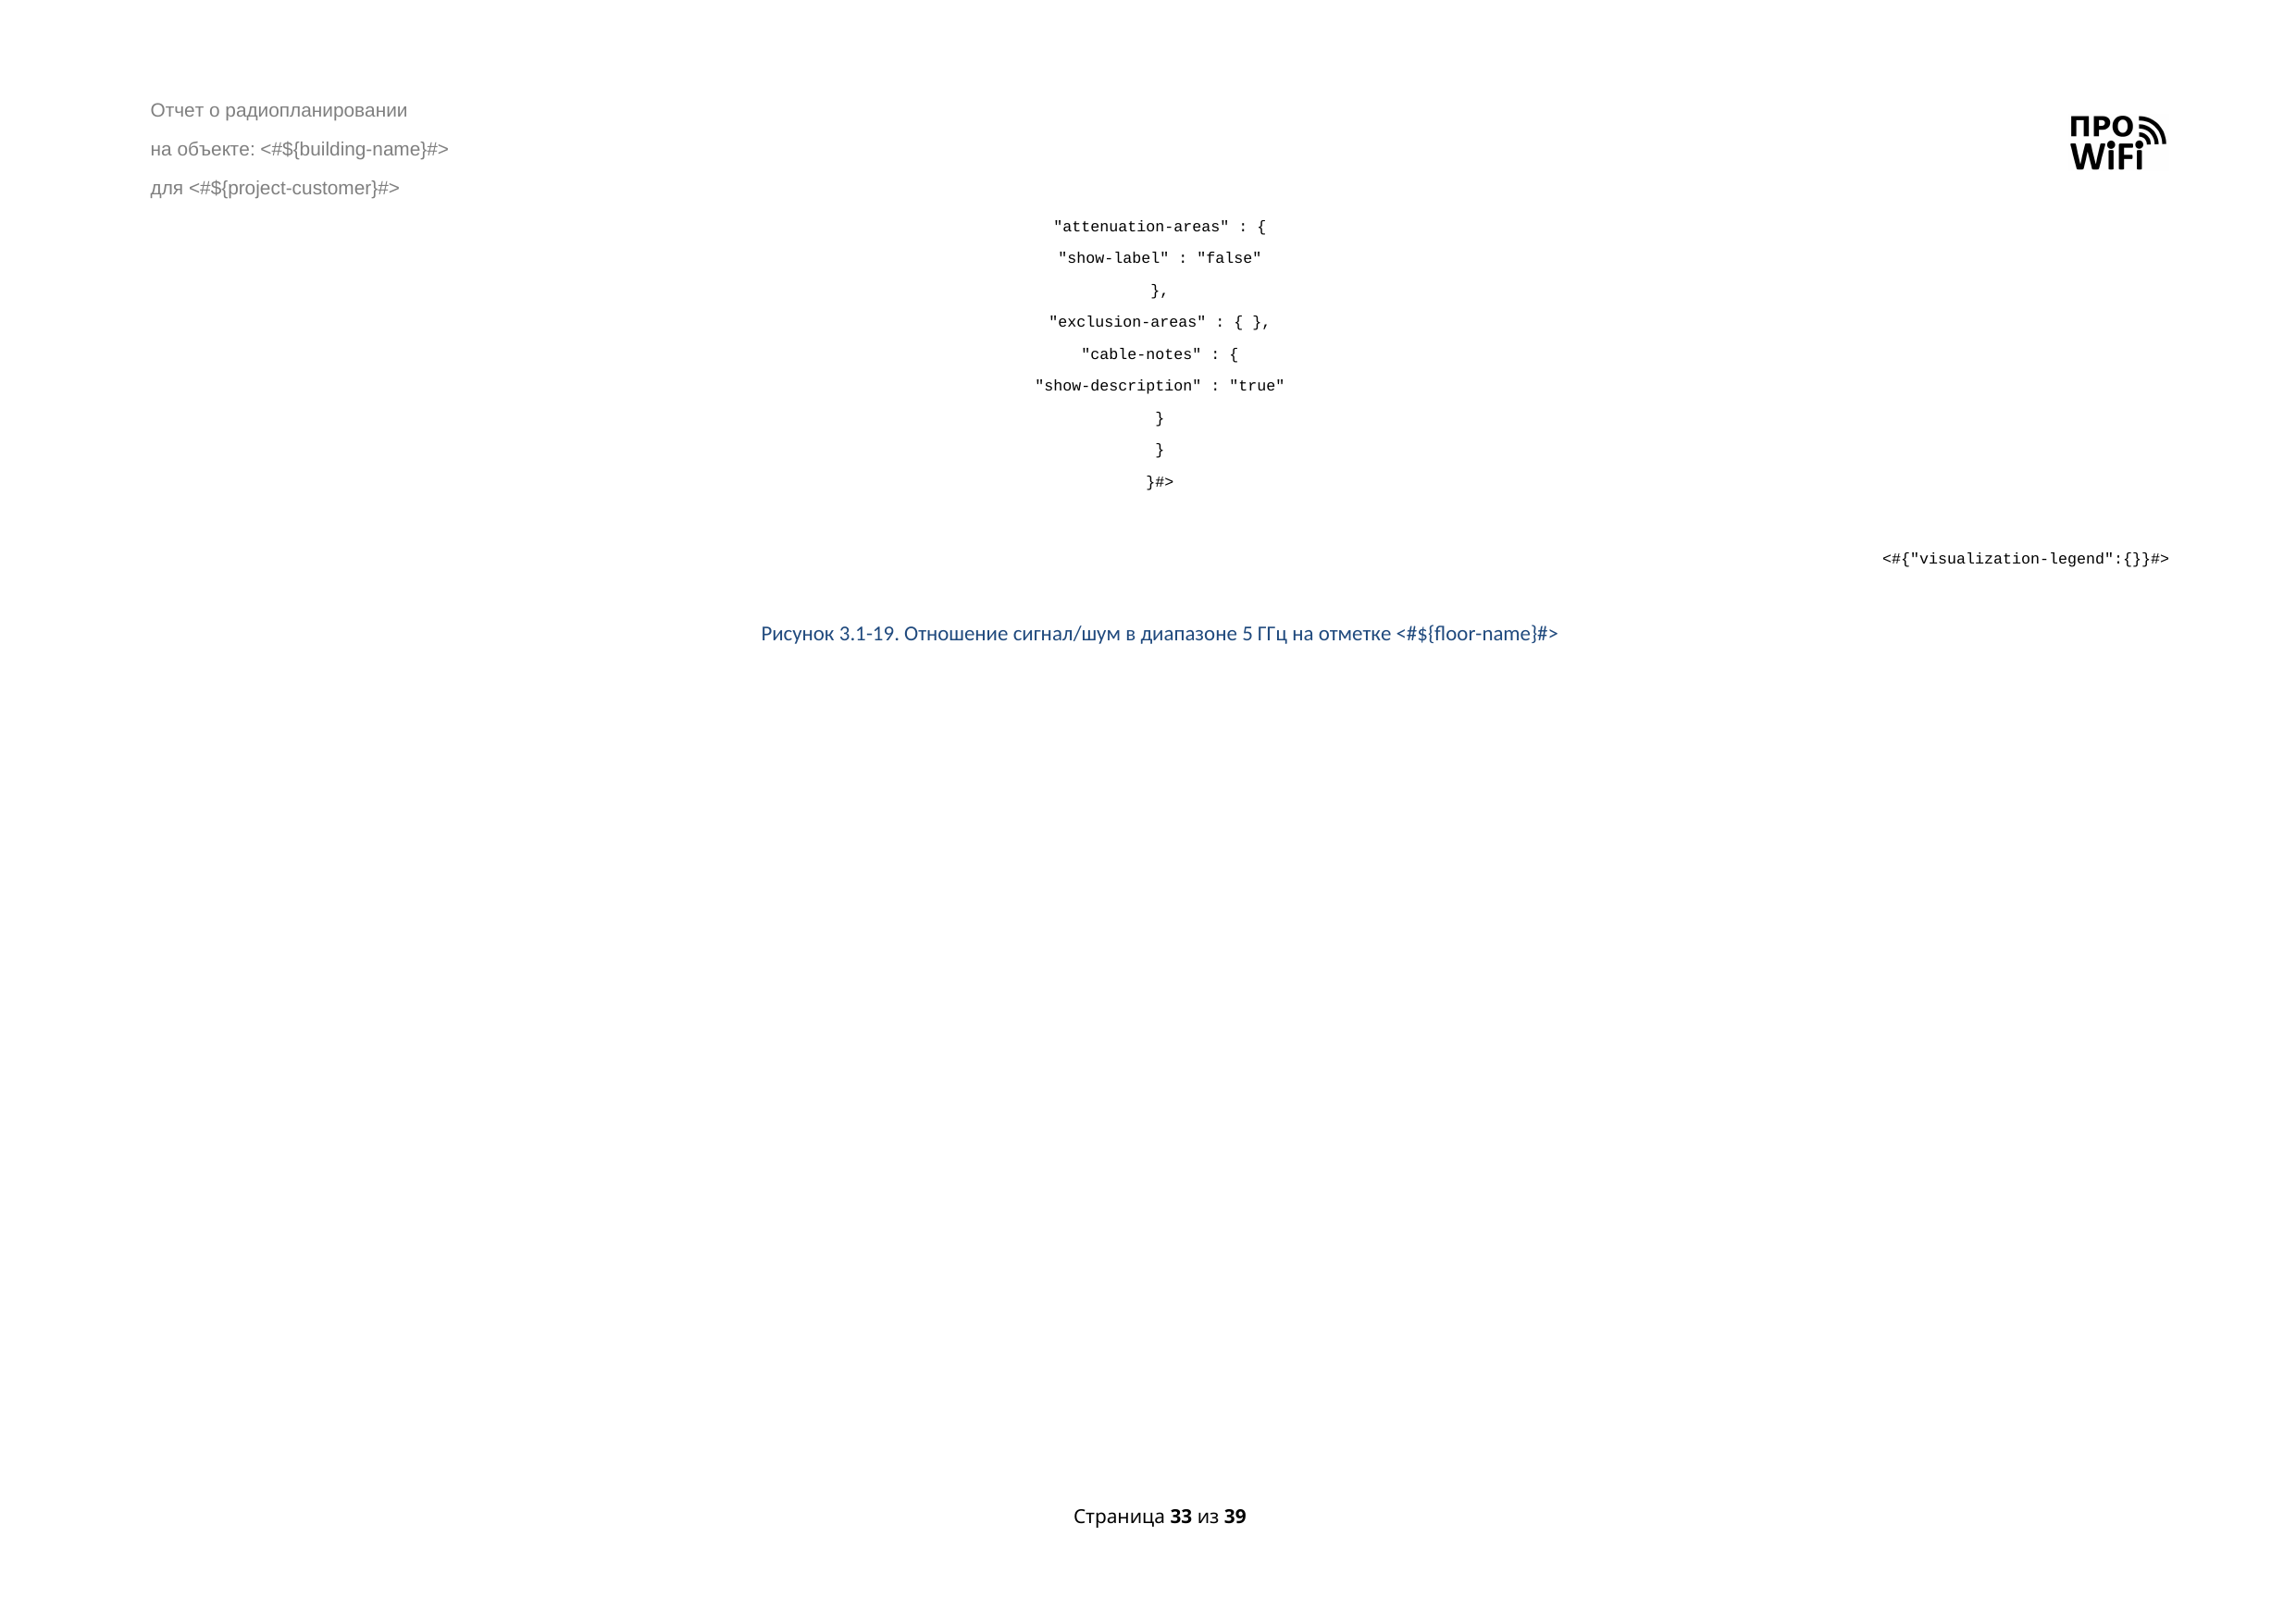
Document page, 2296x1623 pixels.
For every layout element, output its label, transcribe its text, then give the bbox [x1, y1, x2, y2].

text "attenuation-areas" : { [150, 218, 2169, 236]
text "show-label" : "false" [150, 251, 2169, 268]
text "cable-notes" : { [150, 346, 2169, 364]
text }, [150, 282, 2169, 300]
text } [150, 442, 2169, 460]
text } [150, 410, 2169, 427]
picture [2067, 114, 2169, 171]
text }#> [150, 474, 2169, 491]
text <#{"visualization-legend":{}}#> [150, 551, 2169, 568]
text "exclusion-areas" : { }, [150, 315, 2169, 332]
text "show-description" : "true" [150, 378, 2169, 396]
